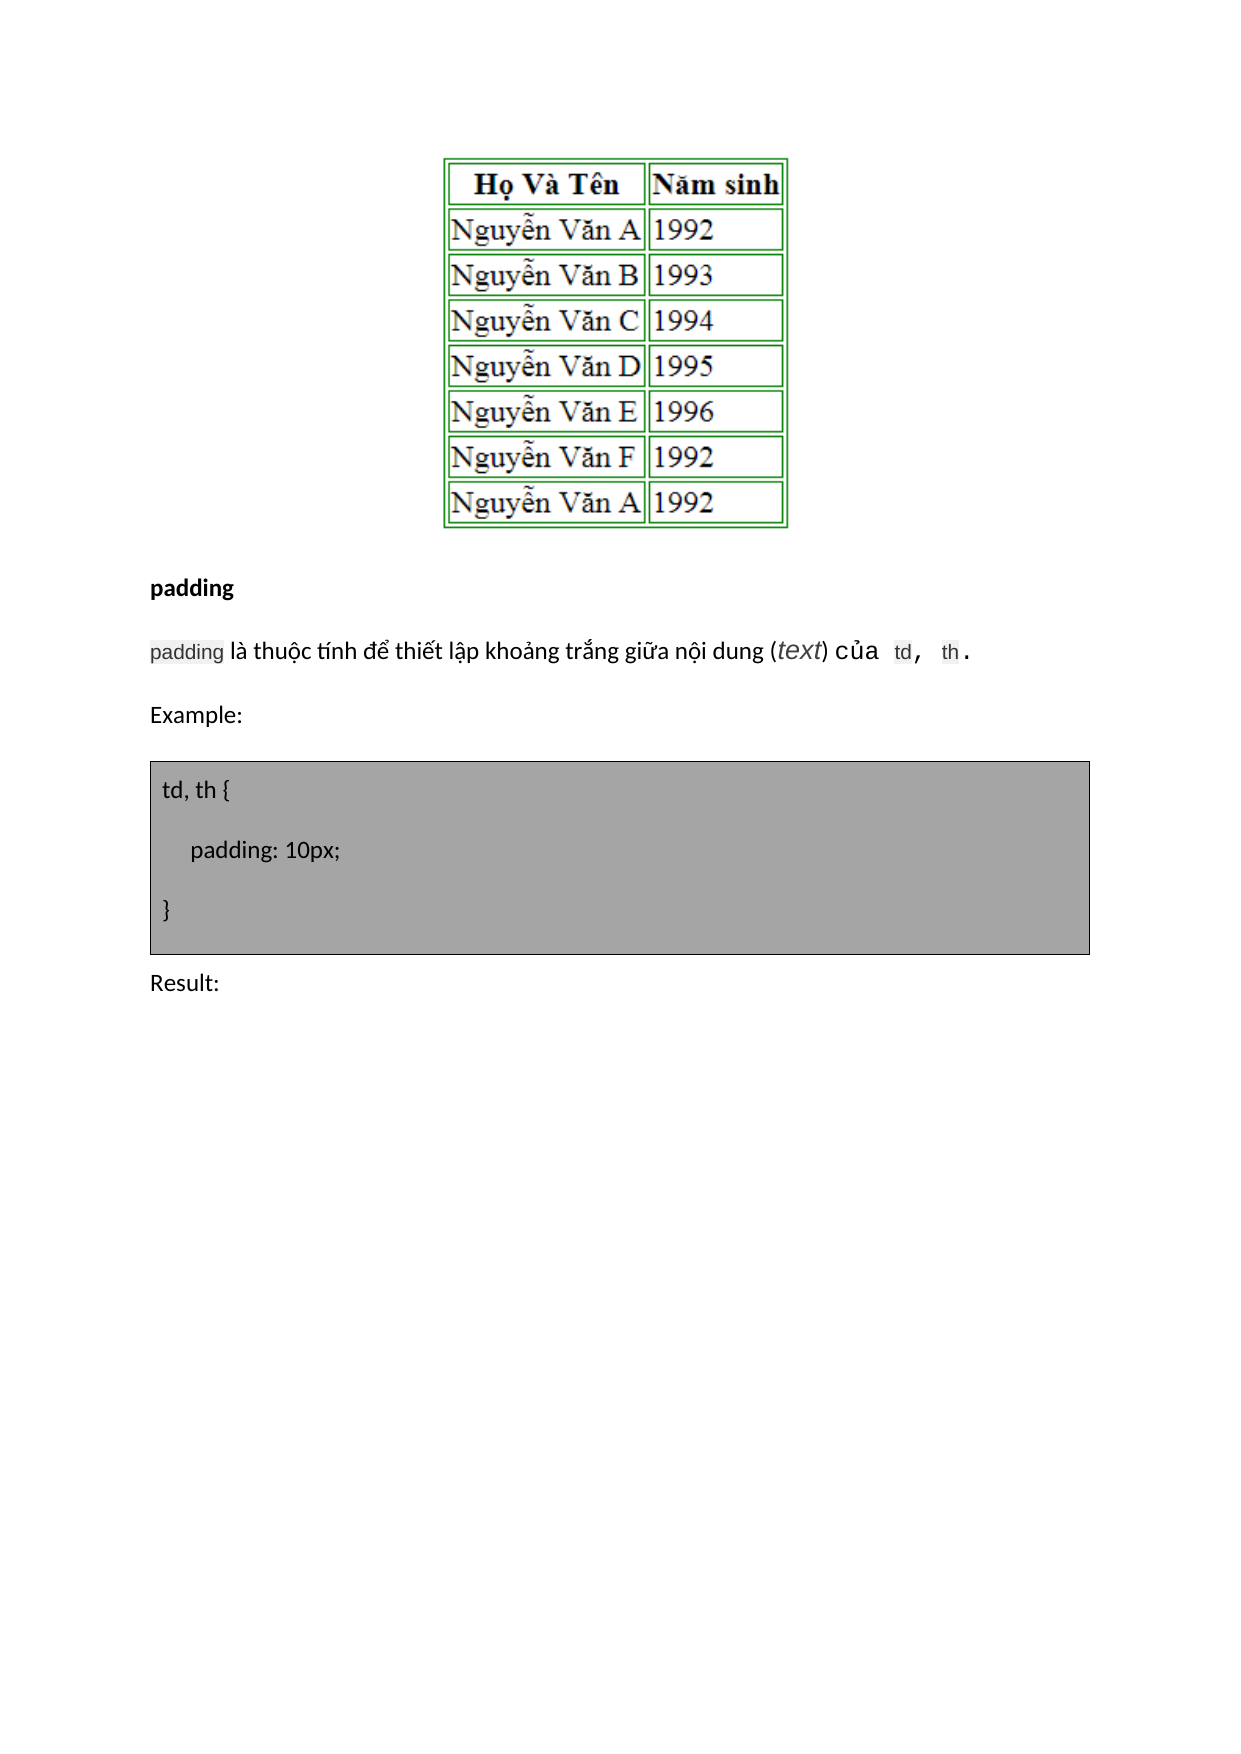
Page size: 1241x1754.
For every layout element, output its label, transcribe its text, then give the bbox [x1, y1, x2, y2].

text Example: [150, 699, 1090, 729]
table_header td, th { padding: 10px; } [151, 762, 1089, 954]
text padding là thuộc tính để thiết lập khoảng trắng giữa nội dung (text) của td, th. [150, 634, 1090, 667]
text padding [150, 572, 1090, 603]
text Result: [150, 967, 1090, 998]
picture [436, 150, 804, 541]
